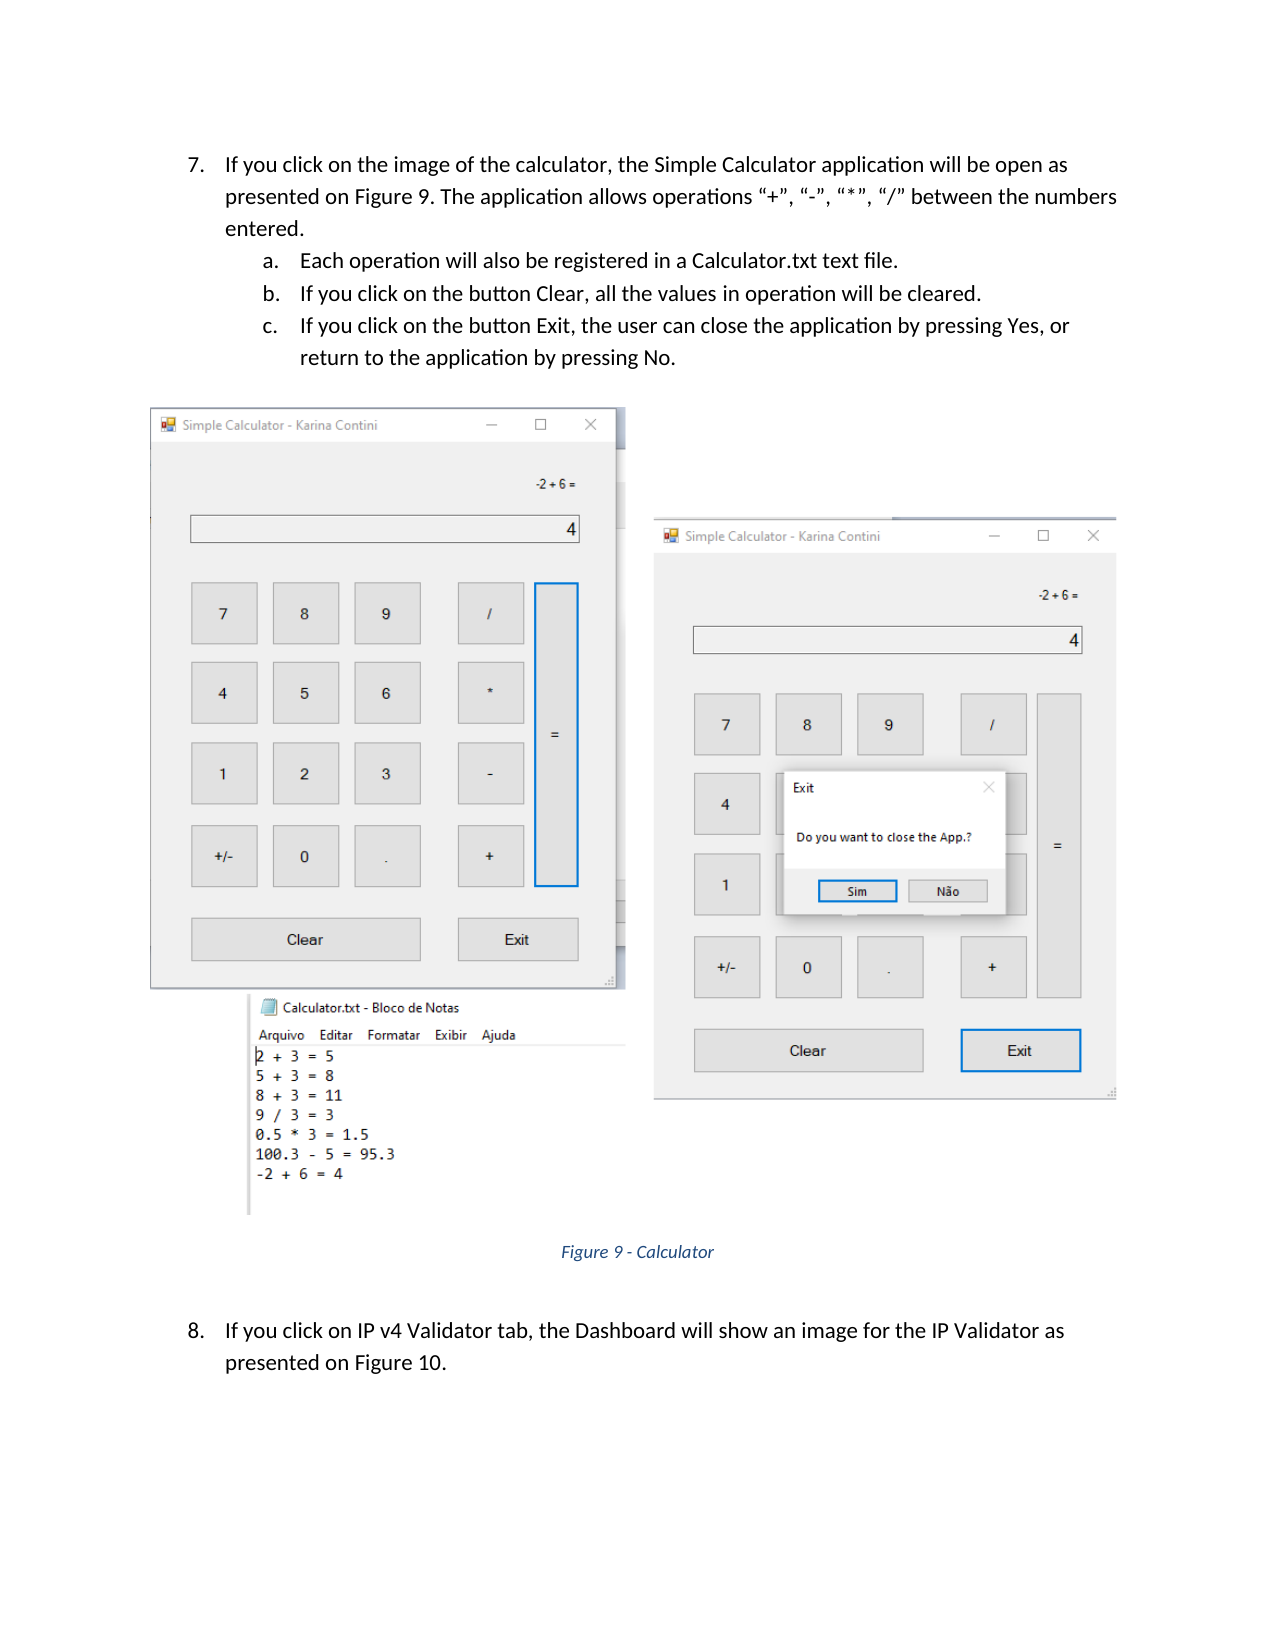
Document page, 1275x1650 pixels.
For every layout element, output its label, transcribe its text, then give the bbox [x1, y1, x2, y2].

list Each operation will also be registered in a Calculator.txt text file. [262, 247, 1125, 274]
list If you click on IP v4 Validator tab, the Dashboard will show an image for the IP Validator as presented on Figure 10. [187, 1316, 1125, 1376]
picture [150, 407, 1125, 1215]
list If you click on the button Exit, the user can close the application by pressing Yes, or return to the application by pressing No. [262, 311, 1125, 371]
list If you click on the button Clear, all the values ​​in operation will be cleared. [262, 279, 1125, 307]
list If you click on the image of the calculator, the Simple Calculator application will be open as presented on Figure 9. The application allows operations “+”, “-”, “*”, “/” between the numbers entered. [187, 150, 1125, 242]
